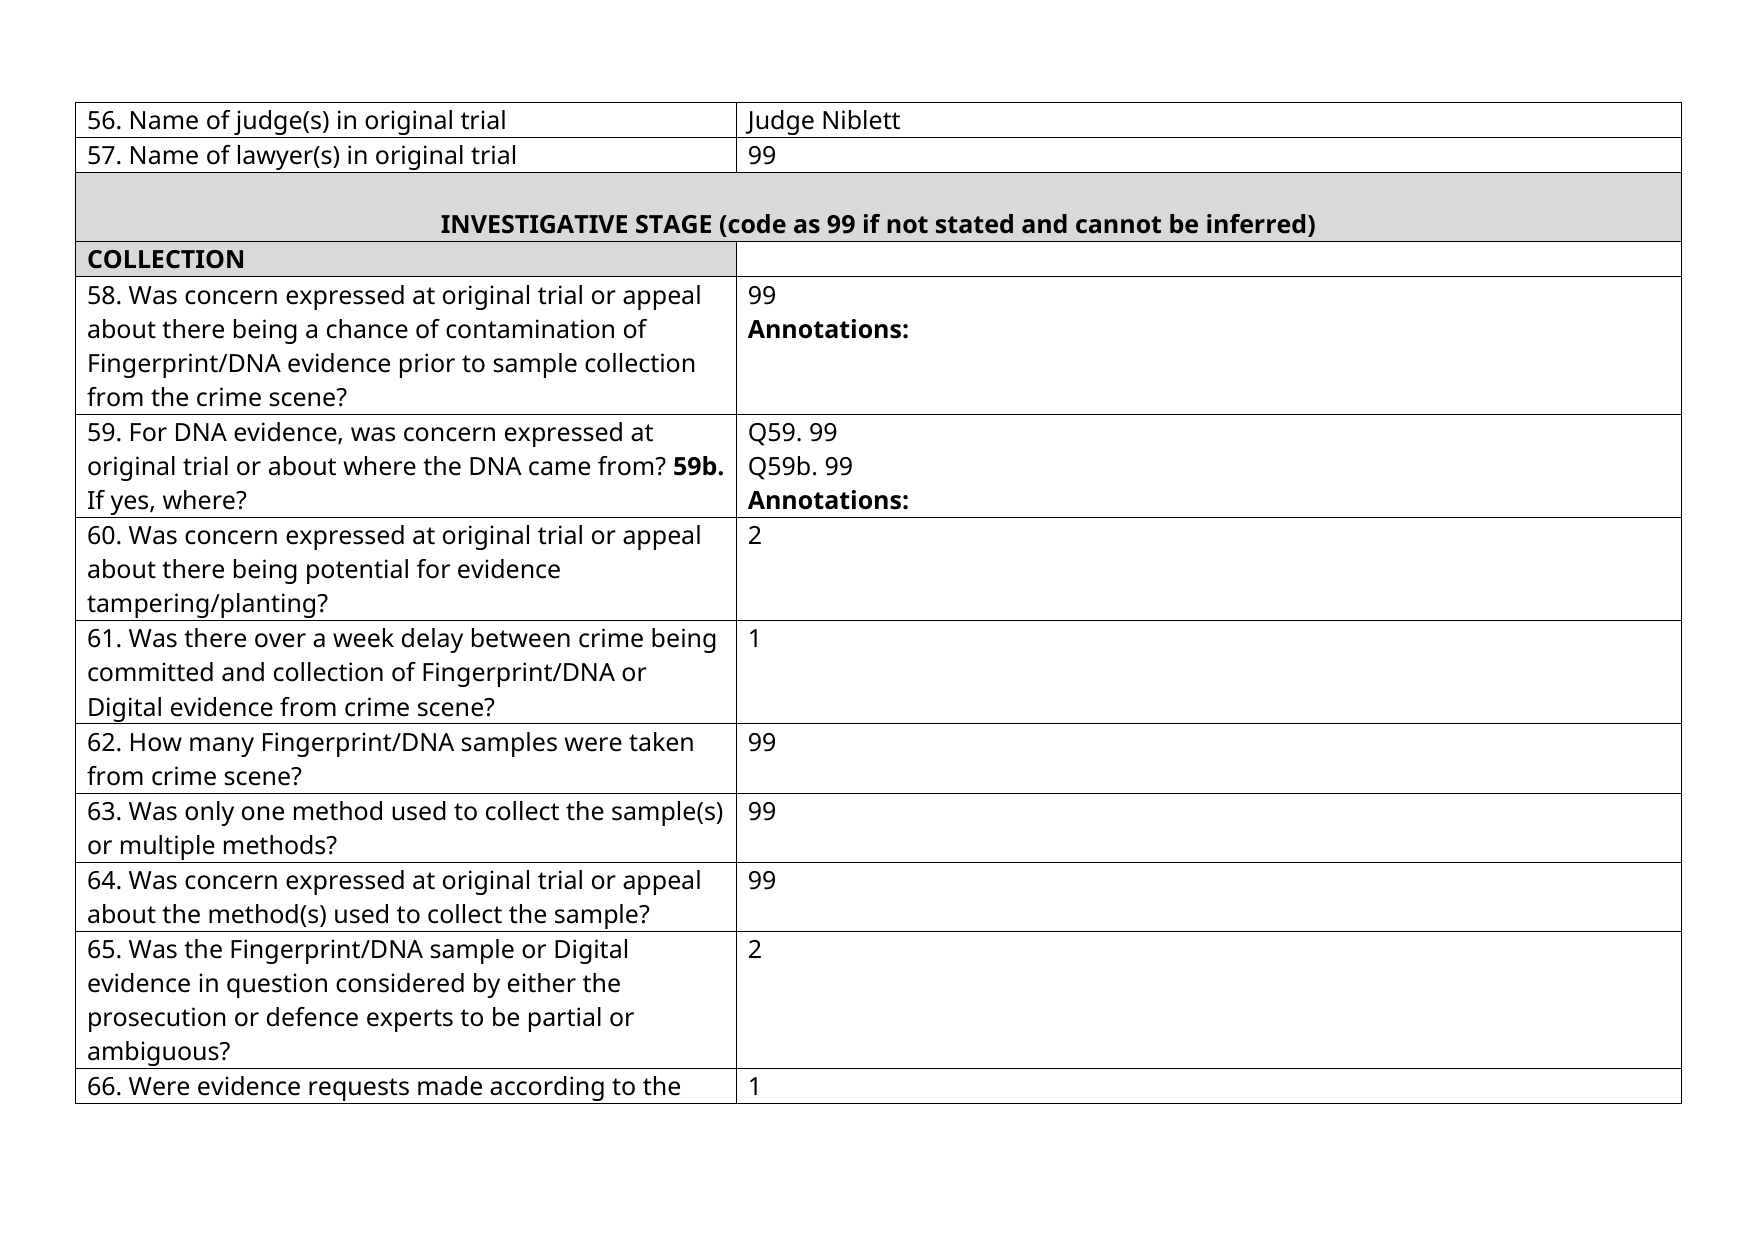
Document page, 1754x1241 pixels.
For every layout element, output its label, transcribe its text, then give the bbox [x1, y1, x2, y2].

table_cell 63. Was only one method used to collect the sample(s) or multiple methods? [76, 794, 736, 862]
table_cell INVESTIGATIVE STAGE (code as 99 if not stated and cannot be inferred) [76, 173, 1681, 241]
table_cell 59. For DNA evidence, was concern expressed at original trial or about where the DNA came from? 59b. If yes, where? [76, 415, 736, 517]
table_cell 99 [737, 724, 1681, 792]
table_cell 65. Was the Fingerprint/DNA sample or Digital evidence in question considered by either the prosecution or defence experts to be partial or ambiguous? [76, 932, 736, 1068]
table_cell 99 [737, 863, 1681, 931]
table_cell 61. Was there over a week delay between crime being committed and collection of Fingerprint/DNA or Digital evidence from crime scene? [76, 621, 736, 723]
table_cell 99 [737, 138, 1681, 172]
table_cell 64. Was concern expressed at original trial or appeal about the method(s) used to collect the sample? [76, 863, 736, 931]
table_cell 60. Was concern expressed at original trial or appeal about there being potential for evidence tampering/planting? [76, 518, 736, 620]
table_cell Q59. 99 Q59b. 99 Annotations: [737, 415, 1681, 517]
table_cell 2 [737, 518, 1681, 620]
table_cell Judge Niblett [737, 103, 1681, 137]
table_cell 56. Name of judge(s) in original trial [76, 103, 736, 137]
table_cell 1 [737, 621, 1681, 723]
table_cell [76, 1069, 736, 1103]
table_cell COLLECTION [76, 242, 736, 276]
table_cell 62. How many Fingerprint/DNA samples were taken from crime scene? [76, 724, 736, 792]
table_cell 58. Was concern expressed at original trial or appeal about there being a chance of contamination of Fingerprint/DNA evidence prior to sample collection from the crime scene? [76, 277, 736, 413]
table_cell 1 [737, 1069, 1681, 1103]
table_cell 57. Name of lawyer(s) in original trial [76, 138, 736, 172]
table_cell 99 [737, 794, 1681, 862]
table_cell 2 [737, 932, 1681, 1068]
table_cell [737, 242, 1681, 276]
table_cell 99 Annotations: [737, 277, 1681, 413]
